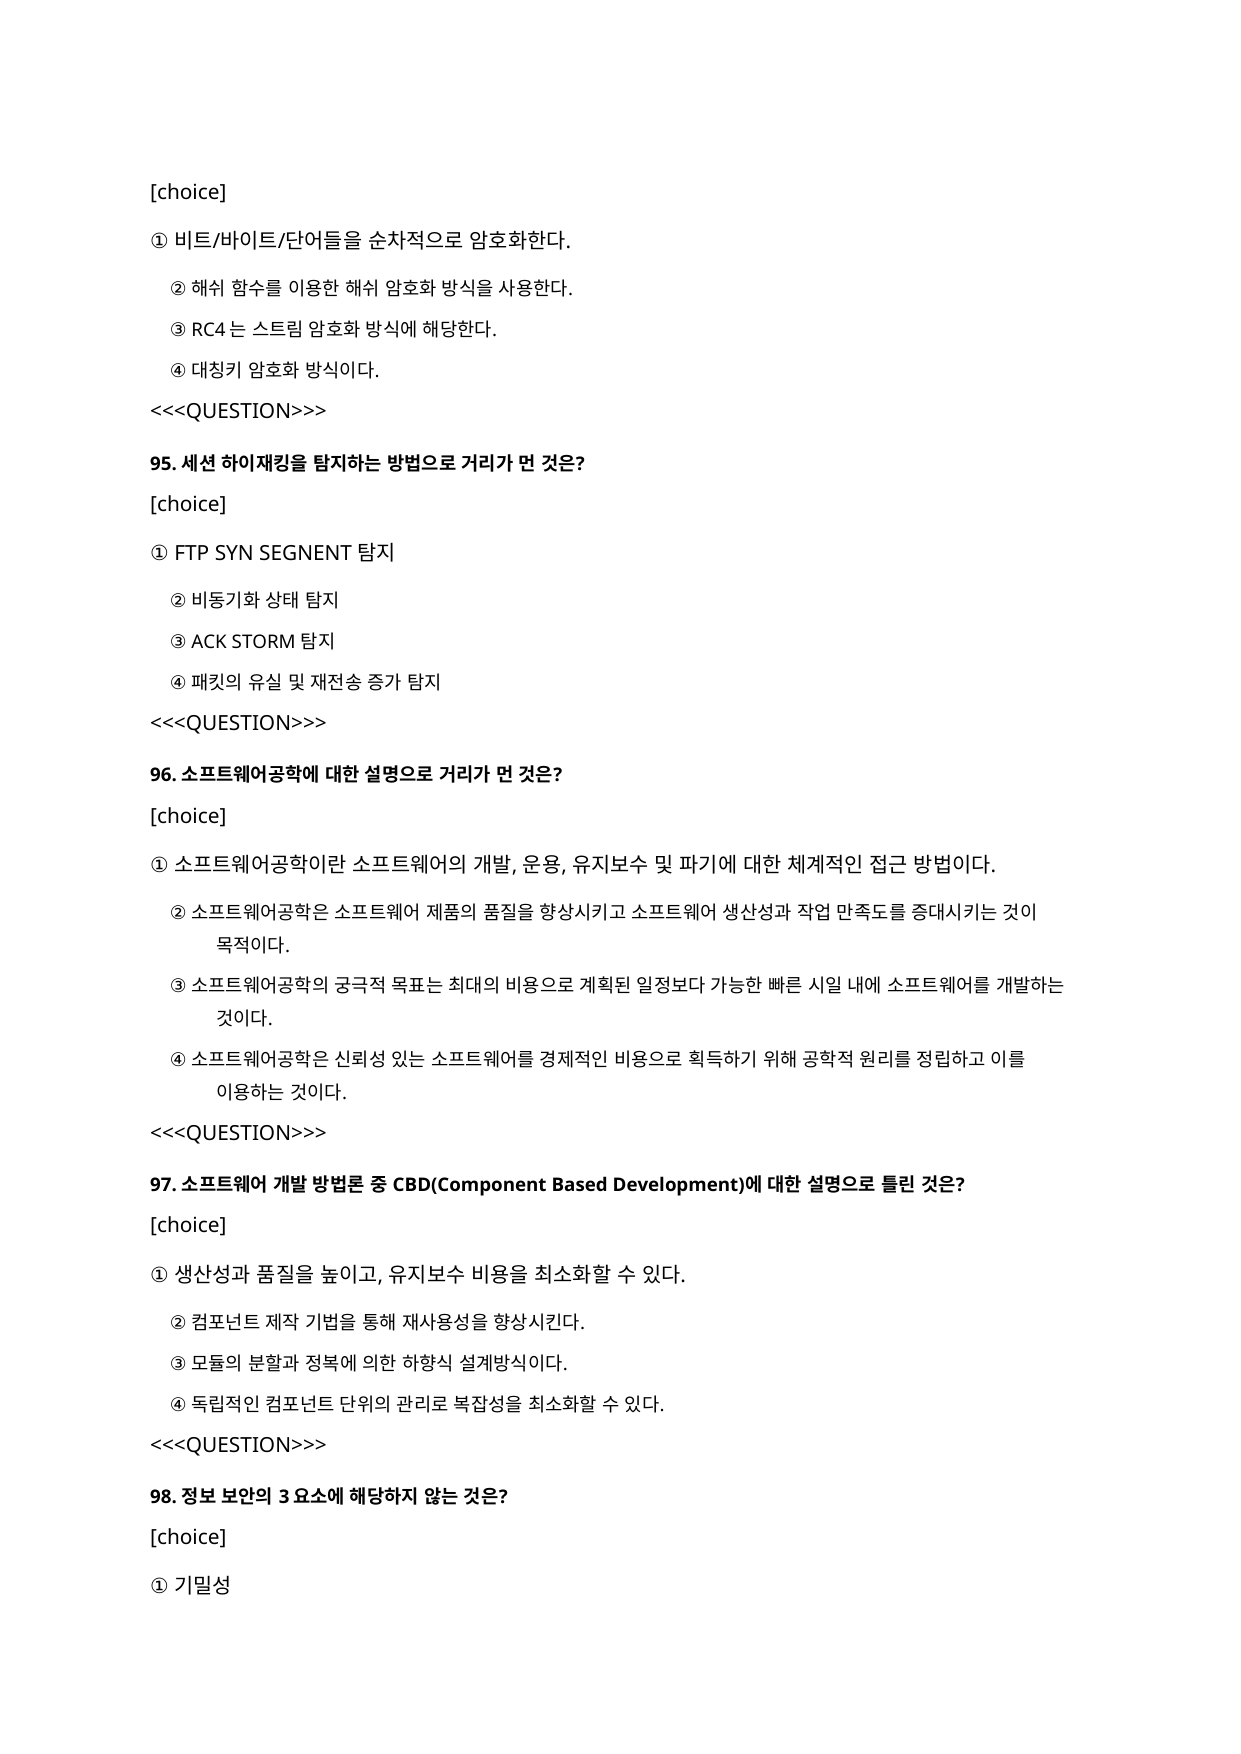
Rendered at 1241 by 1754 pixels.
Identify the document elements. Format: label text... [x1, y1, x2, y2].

text ③ 모듈의 분할과 정복에 의한 하향식 설계방식이다. [150, 1348, 1090, 1375]
text ④ 대칭키 암호화 방식이다. [150, 356, 1090, 383]
text 96. 소프트웨어공학에 대한 설명으로 거리가 먼 것은? [150, 760, 1090, 787]
text ② 컴포넌트 제작 기법을 통해 재사용성을 향상시킨다. [150, 1307, 1090, 1334]
text ① FTP SYN SEGNENT 탐지 [150, 536, 1090, 567]
text [choice] [150, 489, 1090, 517]
text ② 소프트웨어공학은 소프트웨어 제품의 품질을 향상시키고 소프트웨어 생산성과 작업 만족도를 증대시키는 것이 목적이다. [150, 898, 1090, 957]
text ④ 패킷의 유실 및 재전송 증가 탐지 [150, 668, 1090, 695]
text 97. 소프트웨어 개발 방법론 중 CBD(Component Based Development)에 대한 설명으로 틀린 것은? [150, 1170, 1090, 1197]
text ③ ACK STORM 탐지 [150, 627, 1090, 654]
text 95. 세션 하이재킹을 탐지하는 방법으로 거리가 먼 것은? [150, 448, 1090, 475]
text <<<QUESTION>>> [150, 708, 1090, 737]
text <<<QUESTION>>> [150, 397, 1090, 425]
text ② 비동기화 상태 탐지 [150, 586, 1090, 613]
text ① 비트/바이트/단어들을 순차적으로 암호화한다. [150, 224, 1090, 255]
text 98. 정보 보안의 3요소에 해당하지 않는 것은? [150, 1482, 1090, 1509]
text ③ RC4는 스트림 암호화 방식에 해당한다. [150, 315, 1090, 342]
text ④ 독립적인 컴포넌트 단위의 관리로 복잡성을 최소화할 수 있다. [150, 1389, 1090, 1416]
text [choice] [150, 1211, 1090, 1239]
text <<<QUESTION>>> [150, 1118, 1090, 1147]
text [choice] [150, 801, 1090, 829]
text ④ 소프트웨어공학은 신뢰성 있는 소프트웨어를 경제적인 비용으로 획득하기 위해 공학적 원리를 정립하고 이를 이용하는 것이다. [150, 1045, 1090, 1104]
text ① 소프트웨어공학이란 소프트웨어의 개발, 운용, 유지보수 및 파기에 대한 체계적인 접근 방법이다. [150, 848, 1090, 878]
text <<<QUESTION>>> [150, 1430, 1090, 1458]
text [choice] [150, 177, 1090, 206]
text ① 기밀성 [150, 1570, 1090, 1600]
text ① 생산성과 품질을 높이고, 유지보수 비용을 최소화할 수 있다. [150, 1258, 1090, 1288]
text ③ 소프트웨어공학의 궁극적 목표는 최대의 비용으로 계획된 일정보다 가능한 빠른 시일 내에 소프트웨어를 개발하는 것이다. [150, 971, 1090, 1031]
text ② 해쉬 함수를 이용한 해쉬 암호화 방식을 사용한다. [150, 274, 1090, 301]
text [choice] [150, 1522, 1090, 1551]
